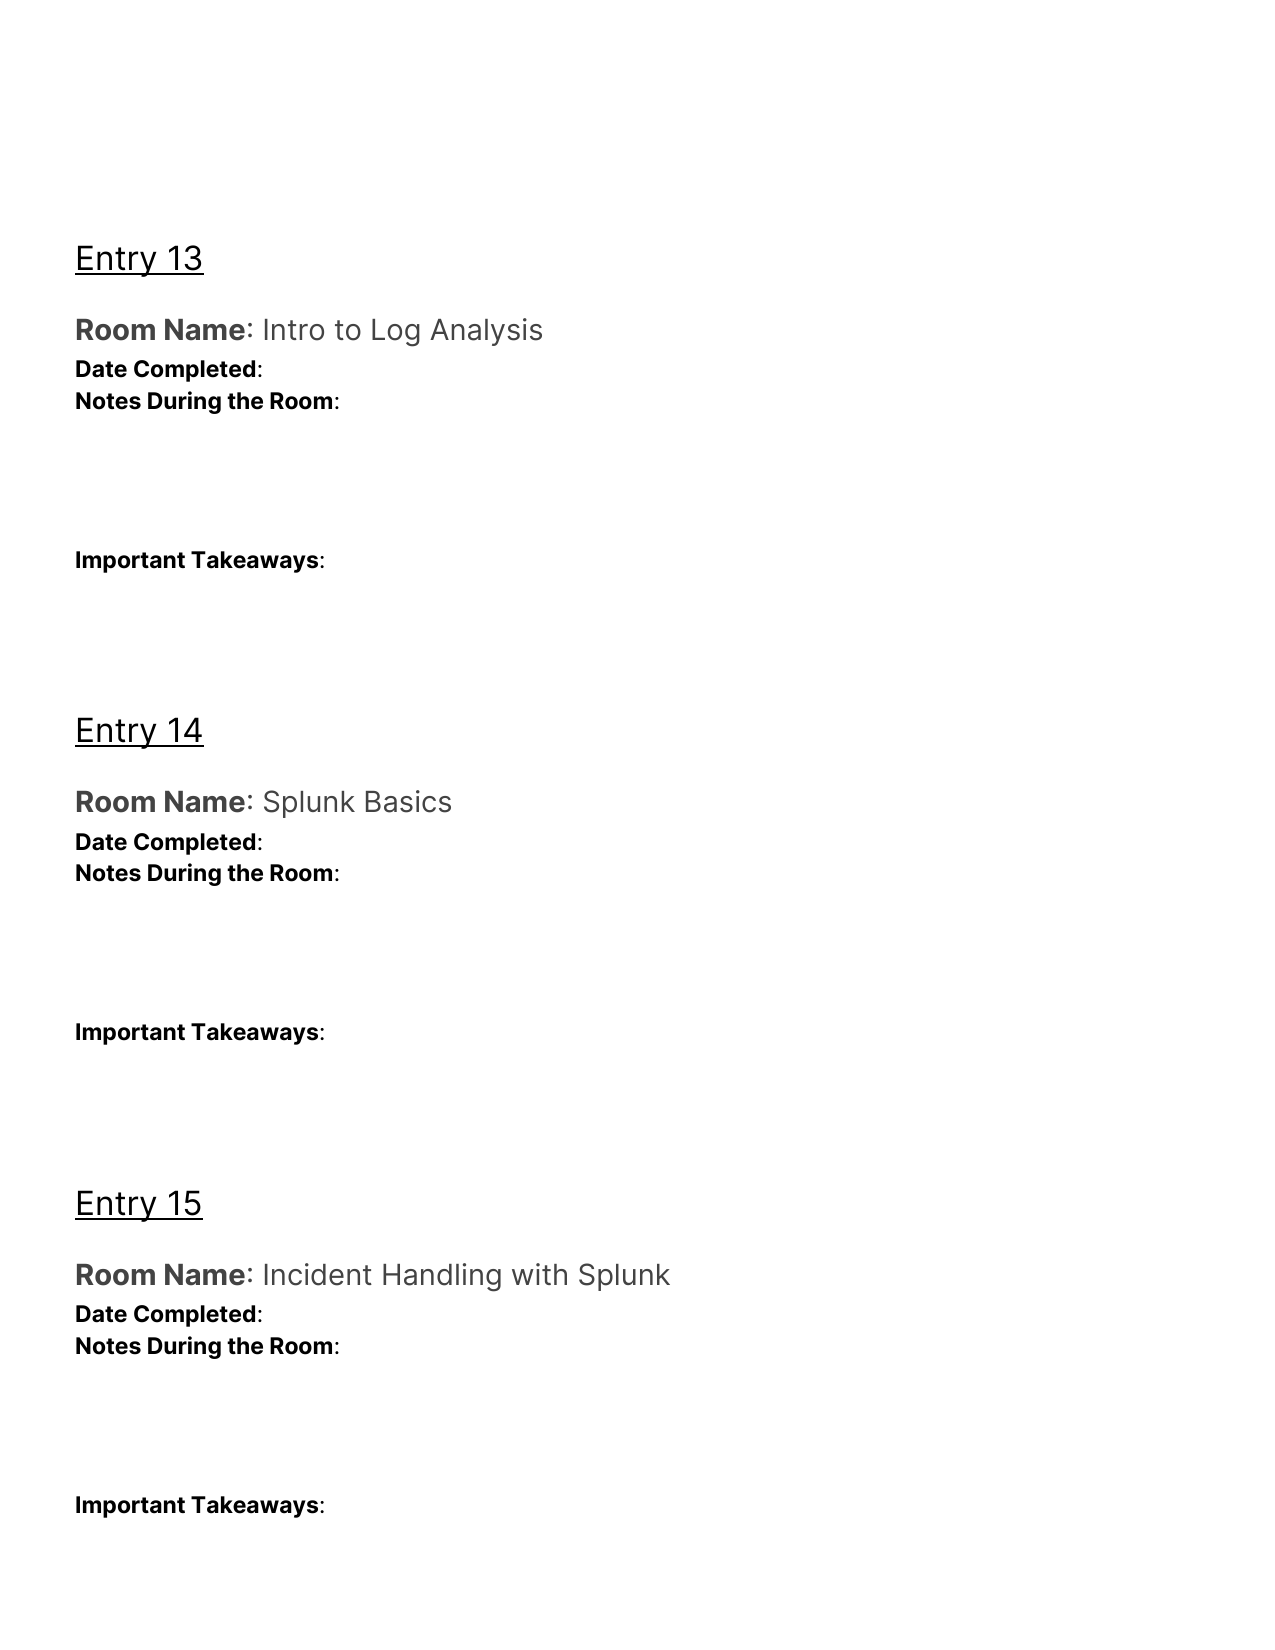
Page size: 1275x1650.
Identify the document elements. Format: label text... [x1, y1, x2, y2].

subtitle Room Name: Intro to Log Analysis [75, 312, 1200, 347]
text Notes During the Room: [75, 859, 1200, 887]
text Date Completed: [75, 1300, 1200, 1328]
subtitle Entry 15 [75, 1183, 1200, 1223]
subtitle Room Name: Splunk Basics [75, 784, 1200, 819]
text Important Takeaways: [75, 1491, 1200, 1519]
text Notes During the Room: [75, 387, 1200, 415]
text Date Completed: [75, 355, 1200, 383]
subtitle Entry 14 [75, 711, 1200, 751]
text Important Takeaways: [75, 1018, 1200, 1046]
text Notes During the Room: [75, 1332, 1200, 1360]
text Important Takeaways: [75, 546, 1200, 574]
subtitle Room Name: Incident Handling with Splunk [75, 1257, 1200, 1292]
subtitle Entry 13 [75, 238, 1200, 278]
text Date Completed: [75, 828, 1200, 856]
